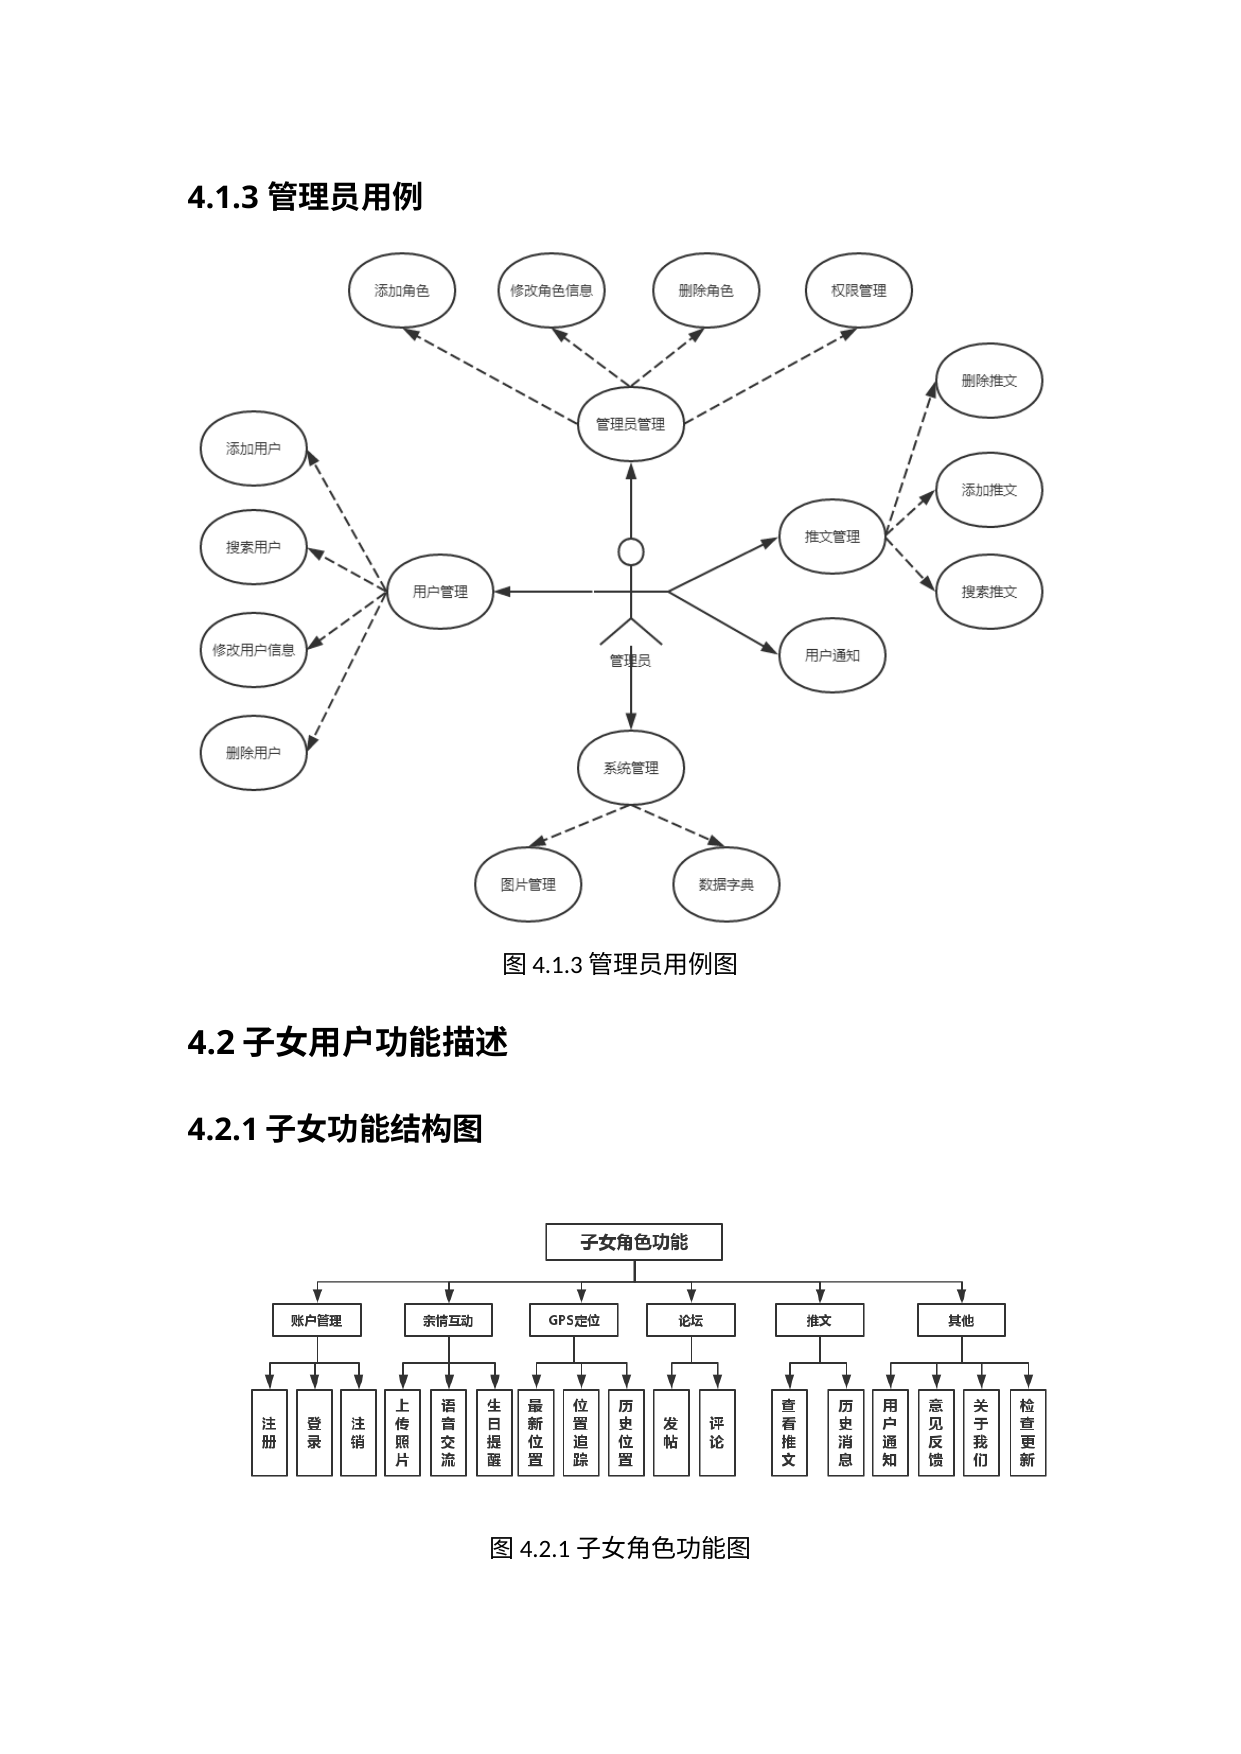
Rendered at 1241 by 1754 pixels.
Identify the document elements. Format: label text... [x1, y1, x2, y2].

text 4.2.1子女功能结构图 [187, 1094, 1053, 1159]
picture [187, 248, 1053, 929]
text 图4.1.3 管理员用例图 [187, 931, 1053, 996]
text 4.2子女用户功能描述 [187, 1008, 1053, 1073]
text 图4.2.1 子女角色功能图 [187, 1514, 1053, 1579]
picture [208, 1180, 1074, 1504]
text 4.1.3 管理员用例 [187, 162, 1053, 227]
